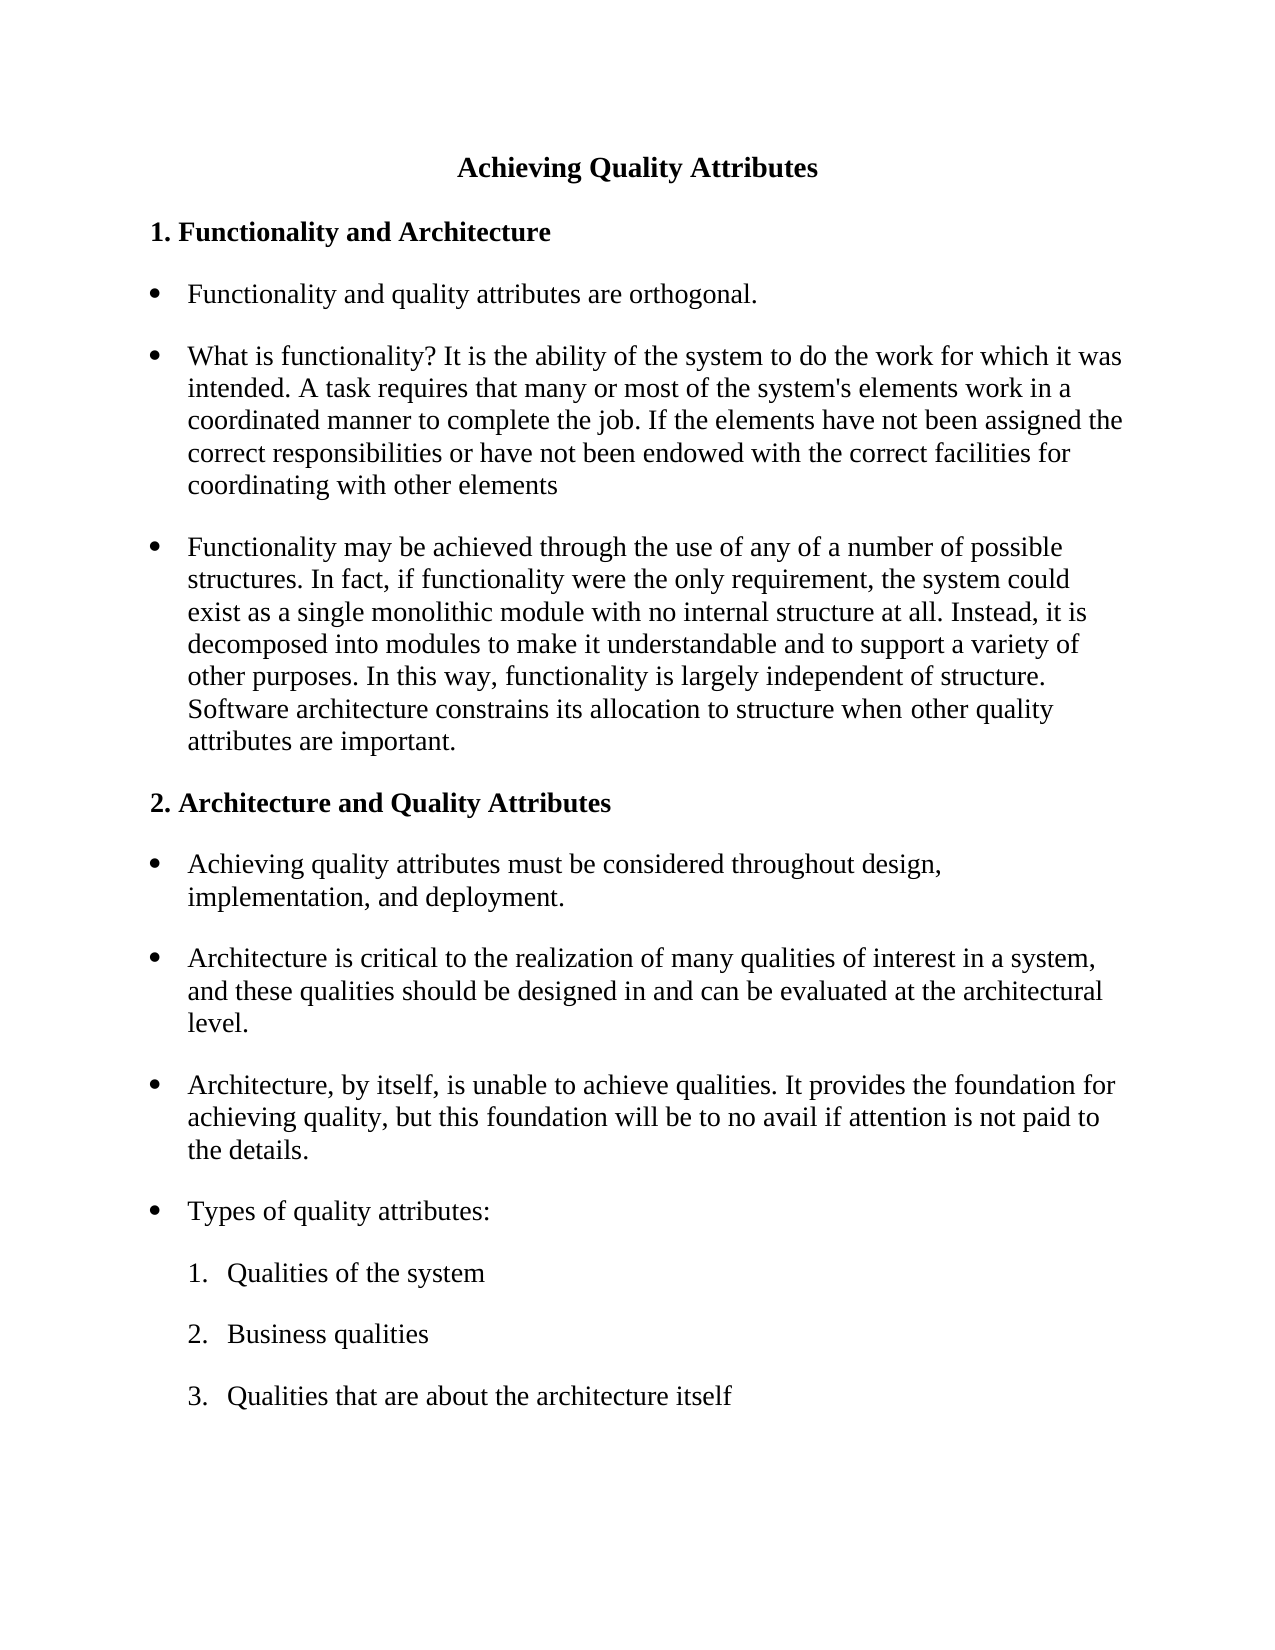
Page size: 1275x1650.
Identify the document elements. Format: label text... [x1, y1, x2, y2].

list 2. Business qualities [187, 1318, 1125, 1350]
text  Functionality may be achieved through the use of any of a number of possible structures. In fact, if functionality were the only requirement, the system could exist as a single monolithic module with no internal structure at all. Instead, it is decomposed into modules to make it understandable and to support a variety of other purposes. In this way, functionality is largely independent of structure. Software architecture constrains its allocation to structure when other quality attributes are important. [150, 530, 1125, 757]
text Achieving Quality Attributes [150, 150, 1125, 183]
list  Types of quality attributes: [150, 1194, 1125, 1227]
list  Achieving quality attributes must be considered throughout design, implementation, and deployment. [150, 847, 1125, 912]
text  Functionality and quality attributes are orthogonal. [150, 277, 1125, 309]
text  Architecture is critical to the realization of many qualities of interest in a system, and these qualities should be designed in and can be evaluated at the architectural level. [150, 941, 1125, 1039]
list 1. Qualities of the system [187, 1256, 1125, 1288]
text  What is functionality? It is the ability of the system to do the work for which it was intended. A task requires that many or most of the system's elements work in a coordinated manner to complete the job. If the elements have not been assigned the correct responsibilities or have not been endowed with the correct facilities for coordinating with other elements [150, 338, 1125, 501]
subtitle 2. Architecture and Quality Attributes [150, 786, 1125, 818]
list  Architecture, by itself, is unable to achieve qualities. It provides the foundation for achieving quality, but this foundation will be to no avail if attention is not paid to the details. [150, 1068, 1125, 1165]
list 3. Qualities that are about the architecture itself [187, 1379, 1125, 1412]
subtitle 1. Functionality and Architecture [150, 215, 1125, 248]
